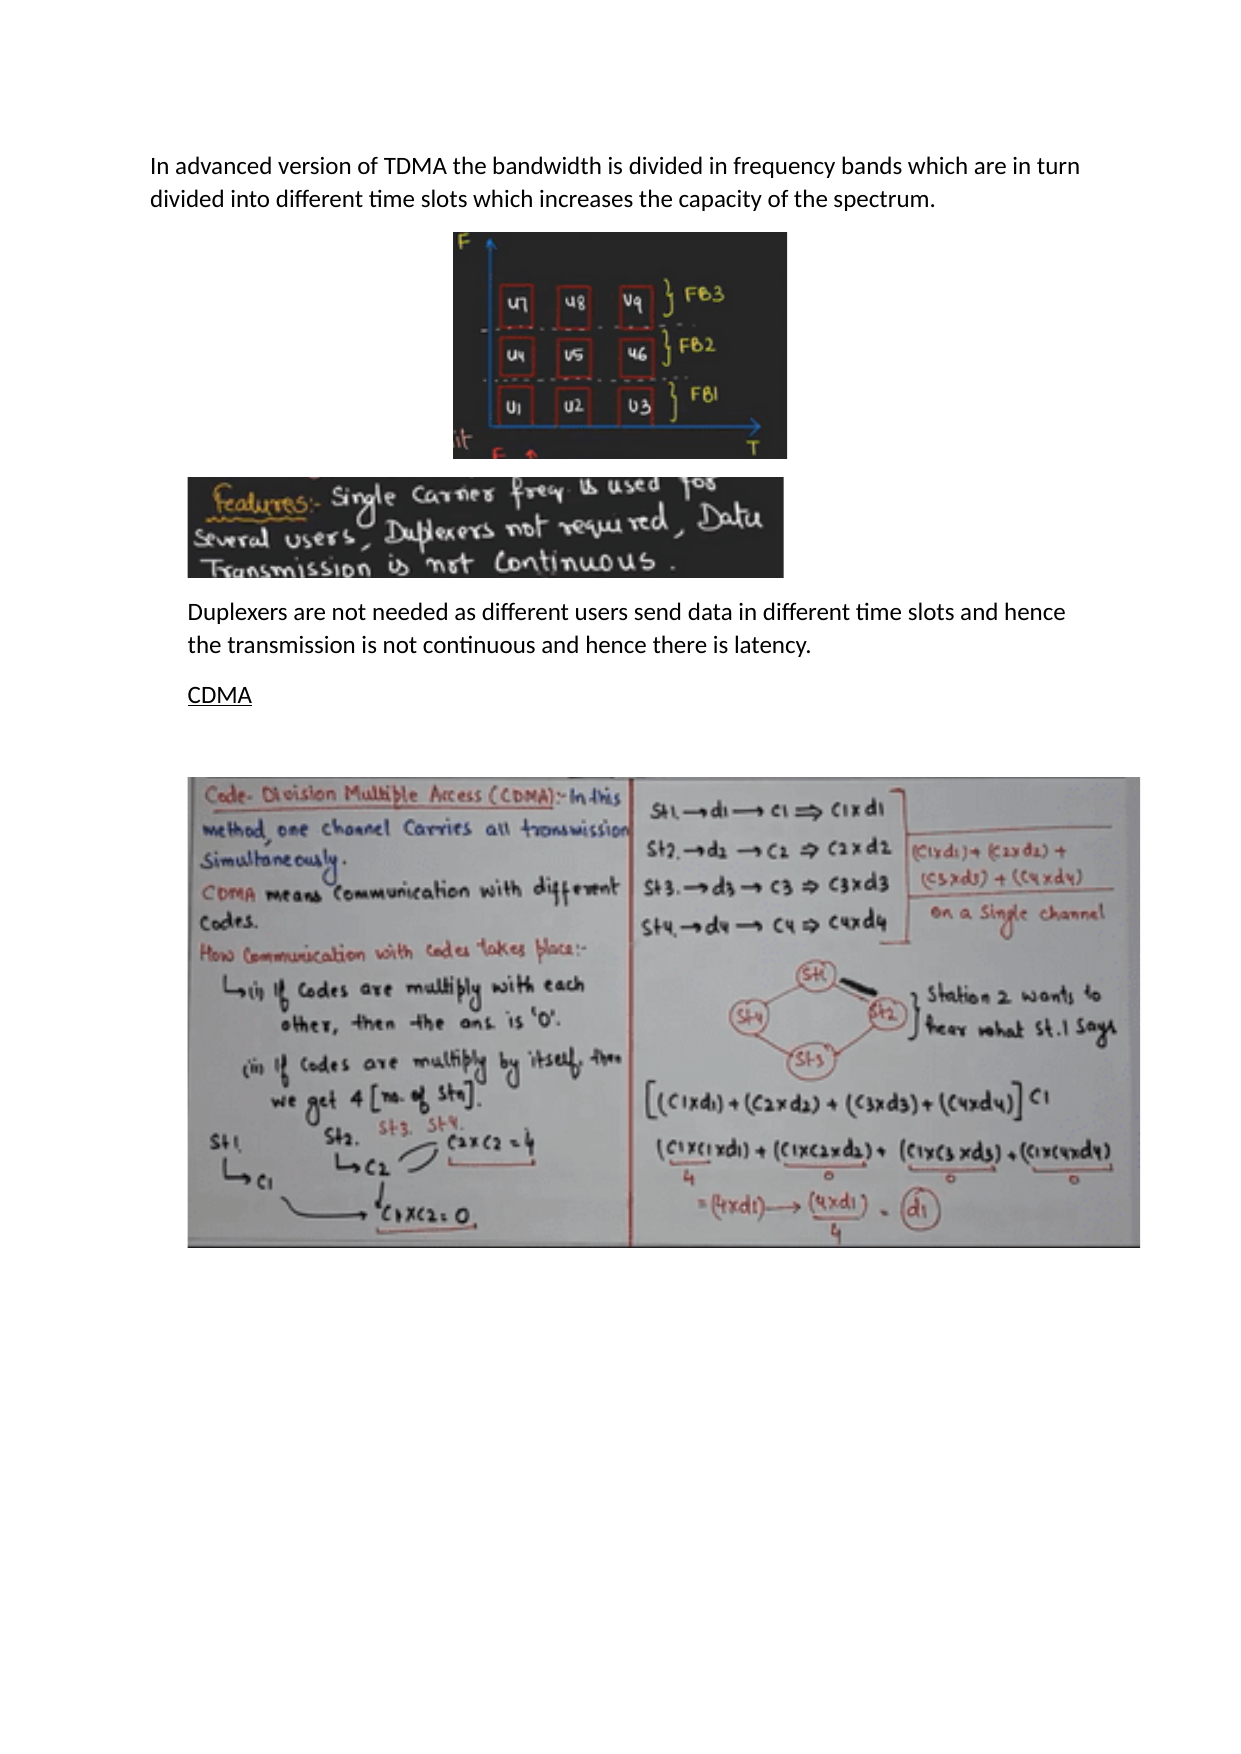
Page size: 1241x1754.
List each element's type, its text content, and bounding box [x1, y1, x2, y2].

text In advanced version of TDMA the bandwidth is divided in frequency bands which are in turn divided into different time slots which increases the capacity of the spectrum. [150, 150, 1090, 213]
text CDMA [187, 679, 1090, 709]
picture [453, 232, 788, 459]
picture [187, 777, 1141, 1248]
text Duplexers are not needed as different users send data in different time slots and hence the transmission is not continuous and hence there is latency. [187, 596, 1090, 660]
picture [187, 477, 784, 578]
